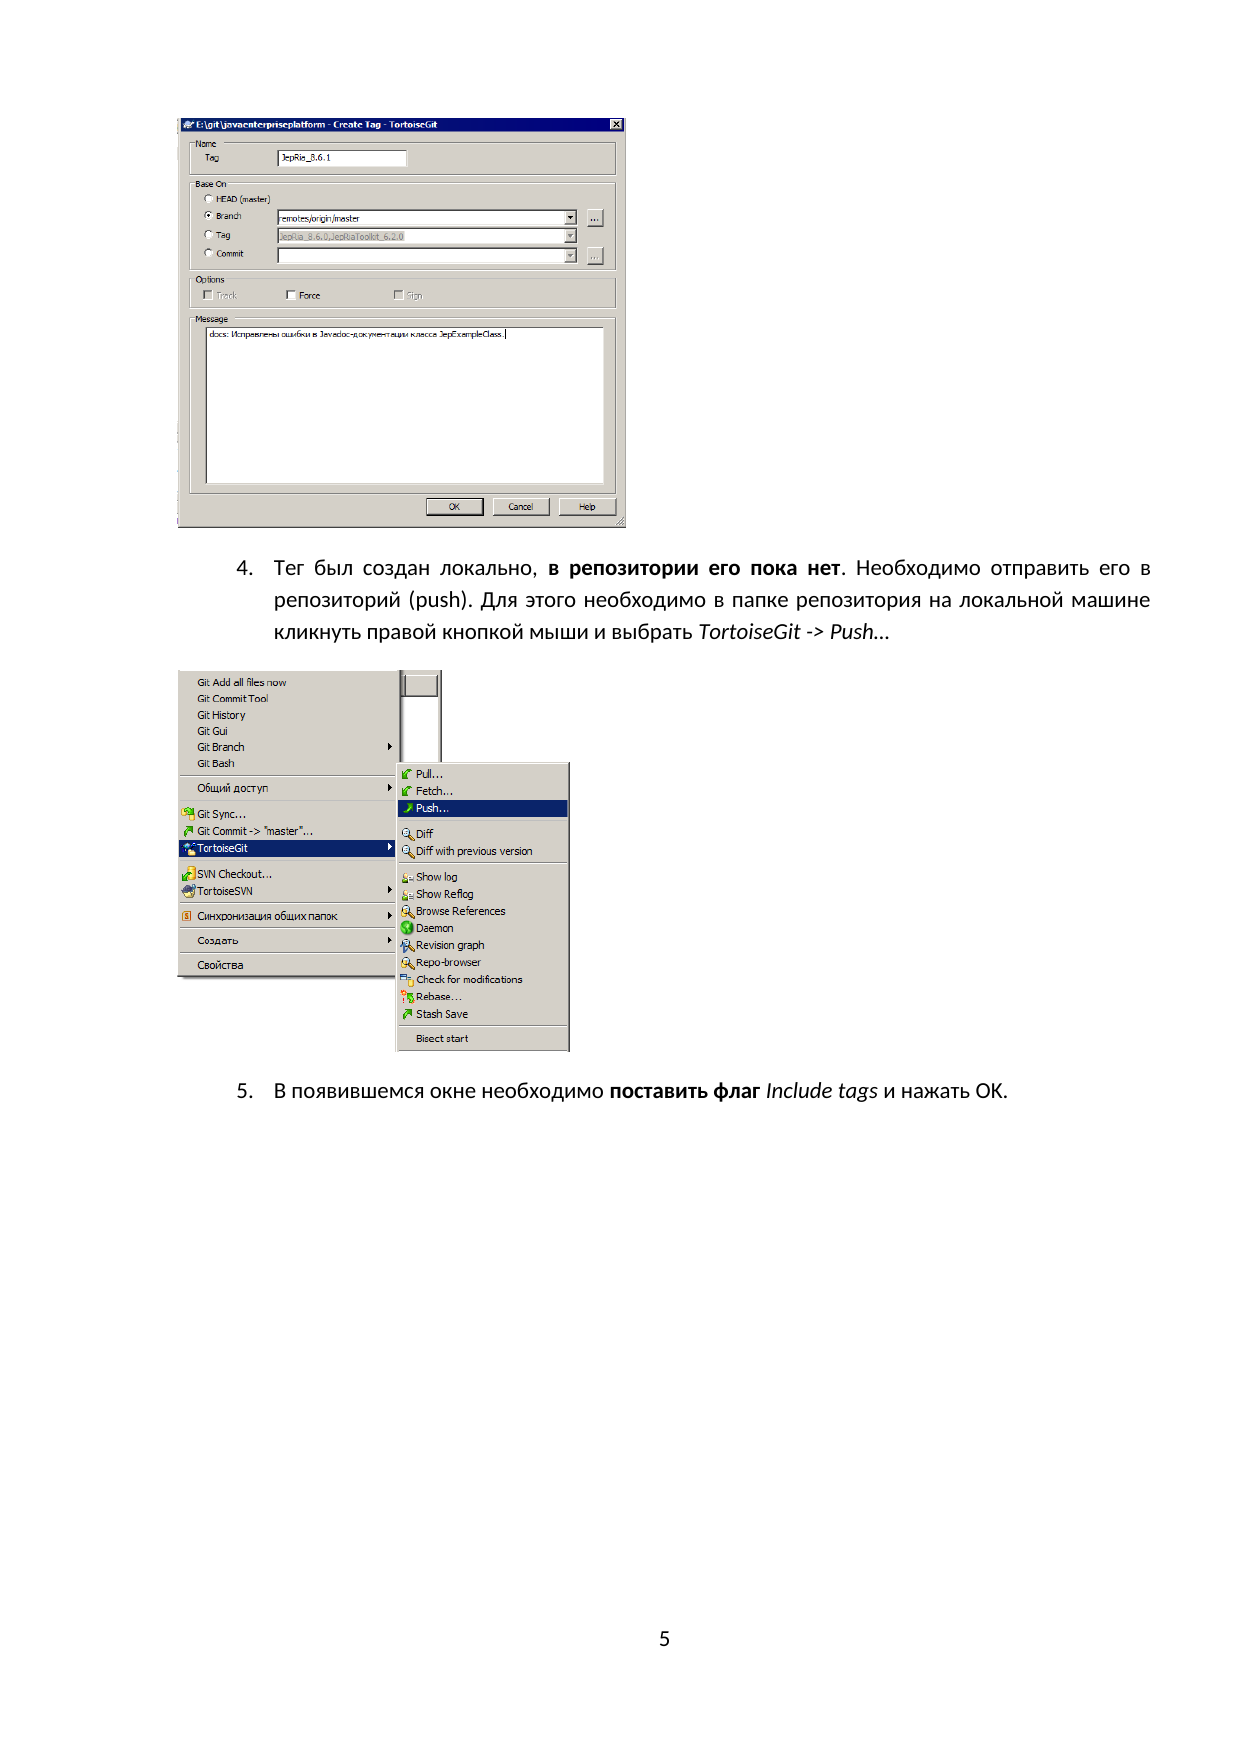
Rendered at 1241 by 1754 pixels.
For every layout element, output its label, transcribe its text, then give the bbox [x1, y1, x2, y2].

list В появившемся окне необходимо поставить флаг Include tags и нажать OK. [236, 1076, 1152, 1104]
picture [177, 118, 626, 528]
picture [177, 670, 570, 1052]
list Тег был создан локально, в репозитории его пока нет. Необходимо отправить его в репозиторий (push). Для этого необходимо в папке репозитория на локальной машине кликнуть правой кнопкой мыши и выбрать TortoiseGit -> Push… [236, 553, 1152, 645]
